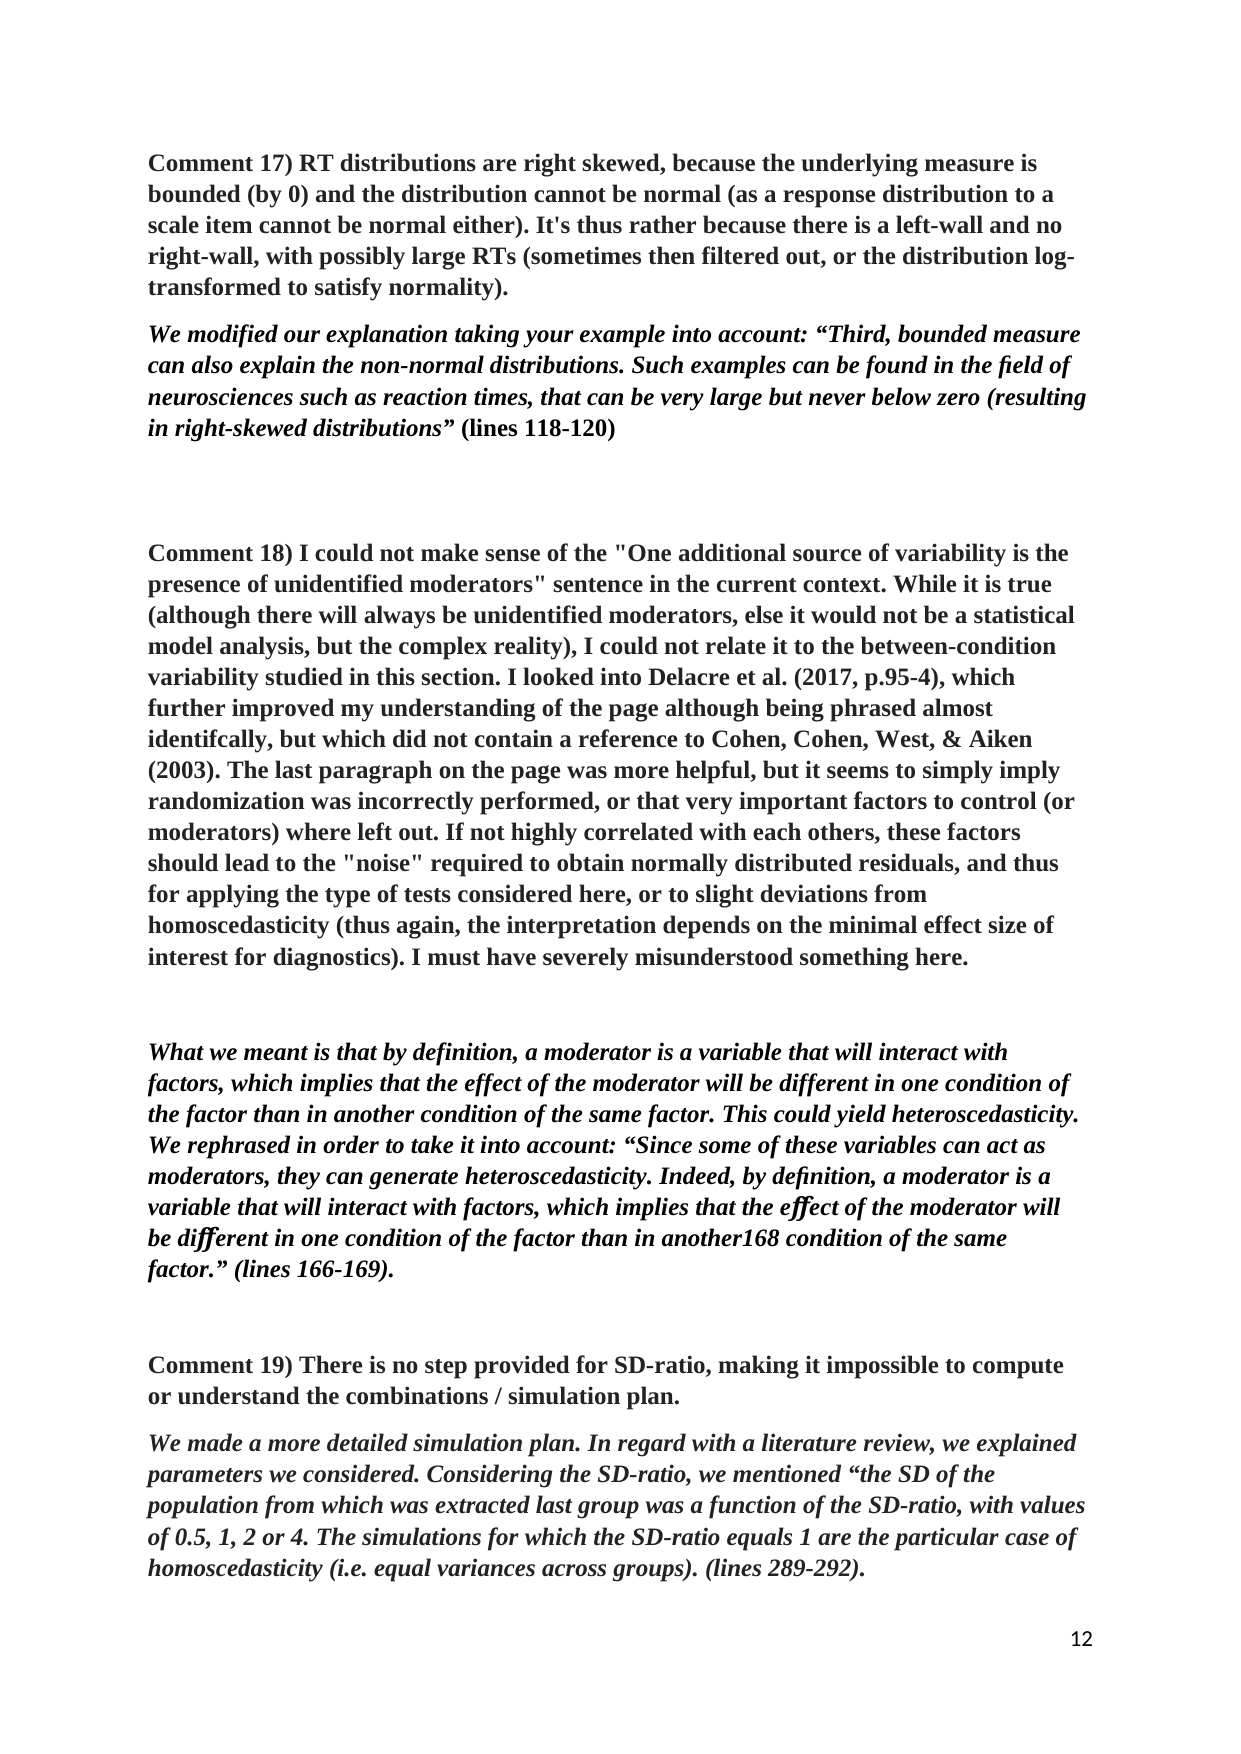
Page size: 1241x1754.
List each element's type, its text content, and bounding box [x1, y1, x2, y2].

text Comment 17) RT distributions are right skewed, because the underlying measure is bounded (by 0) and the distribution cannot be normal (as a response distribution to a scale item cannot be normal either). It's thus rather because there is a left-wall and no right-wall, with possibly large RTs (sometimes then filtered out, or the distribution log-transformed to satisfy normality). [148, 148, 1093, 301]
text Comment 18) I could not make sense of the "One additional source of variability is the presence of unidentified moderators" sentence in the current context. While it is true (although there will always be unidentified moderators, else it would not be a statistical model analysis, but the complex reality), I could not relate it to the between-condition variability studied in this section. I looked into Delacre et al. (2017, p.95-4), which further improved my understanding of the page although being phrased almost identifcally, but which did not contain a reference to Cohen, Cohen, West, & Aiken (2003). The last paragraph on the page was more helpful, but it seems to simply imply randomization was incorrectly performed, or that very important factors to control (or moderators) where left out. If not highly correlated with each others, these factors should lead to the "noise" required to obtain normally distributed residuals, and thus for applying the type of tests considered here, or to slight deviations from homoscedasticity (thus again, the interpretation depends on the minimal effect size of interest for diagnostics). I must have severely misunderstood something here. [148, 538, 1093, 970]
text We modified our explanation taking your example into account: “Third, bounded measure can also explain the non-normal distributions. Such examples can be found in the ﬁeld of neurosciences such as reaction times, that can be very large but never below zero (resulting in right-skewed distributions” (lines 118-120) [148, 319, 1093, 472]
text We made a more detailed simulation plan. In regard with a literature review, we explained parameters we considered. Considering the SD-ratio, we mentioned “the SD of the population from which was extracted last group was a function of the SD-ratio, with values of 0.5, 1, 2 or 4. The simulations for which the SD-ratio equals 1 are the particular case of homoscedasticity (i.e. equal variances across groups). (lines 289-292). [148, 1428, 1093, 1581]
text Comment 19) There is no step provided for SD-ratio, making it impossible to compute or understand the combinations / simulation plan. [148, 1350, 1093, 1409]
text What we meant is that by definition, a moderator is a variable that will interact with factors, which implies that the effect of the moderator will be different in one condition of the factor than in another condition of the same factor. This could yield heteroscedasticity. We rephrased in order to take it into account: “Since some of these variables can act as moderators, they can generate heteroscedasticity. Indeed, by deﬁnition, a moderator is a variable that will interact with factors, which implies that the eﬀect of the moderator will be diﬀerent in one condition of the factor than in another168 condition of the same factor.” (lines 166-169). [148, 1037, 1093, 1283]
